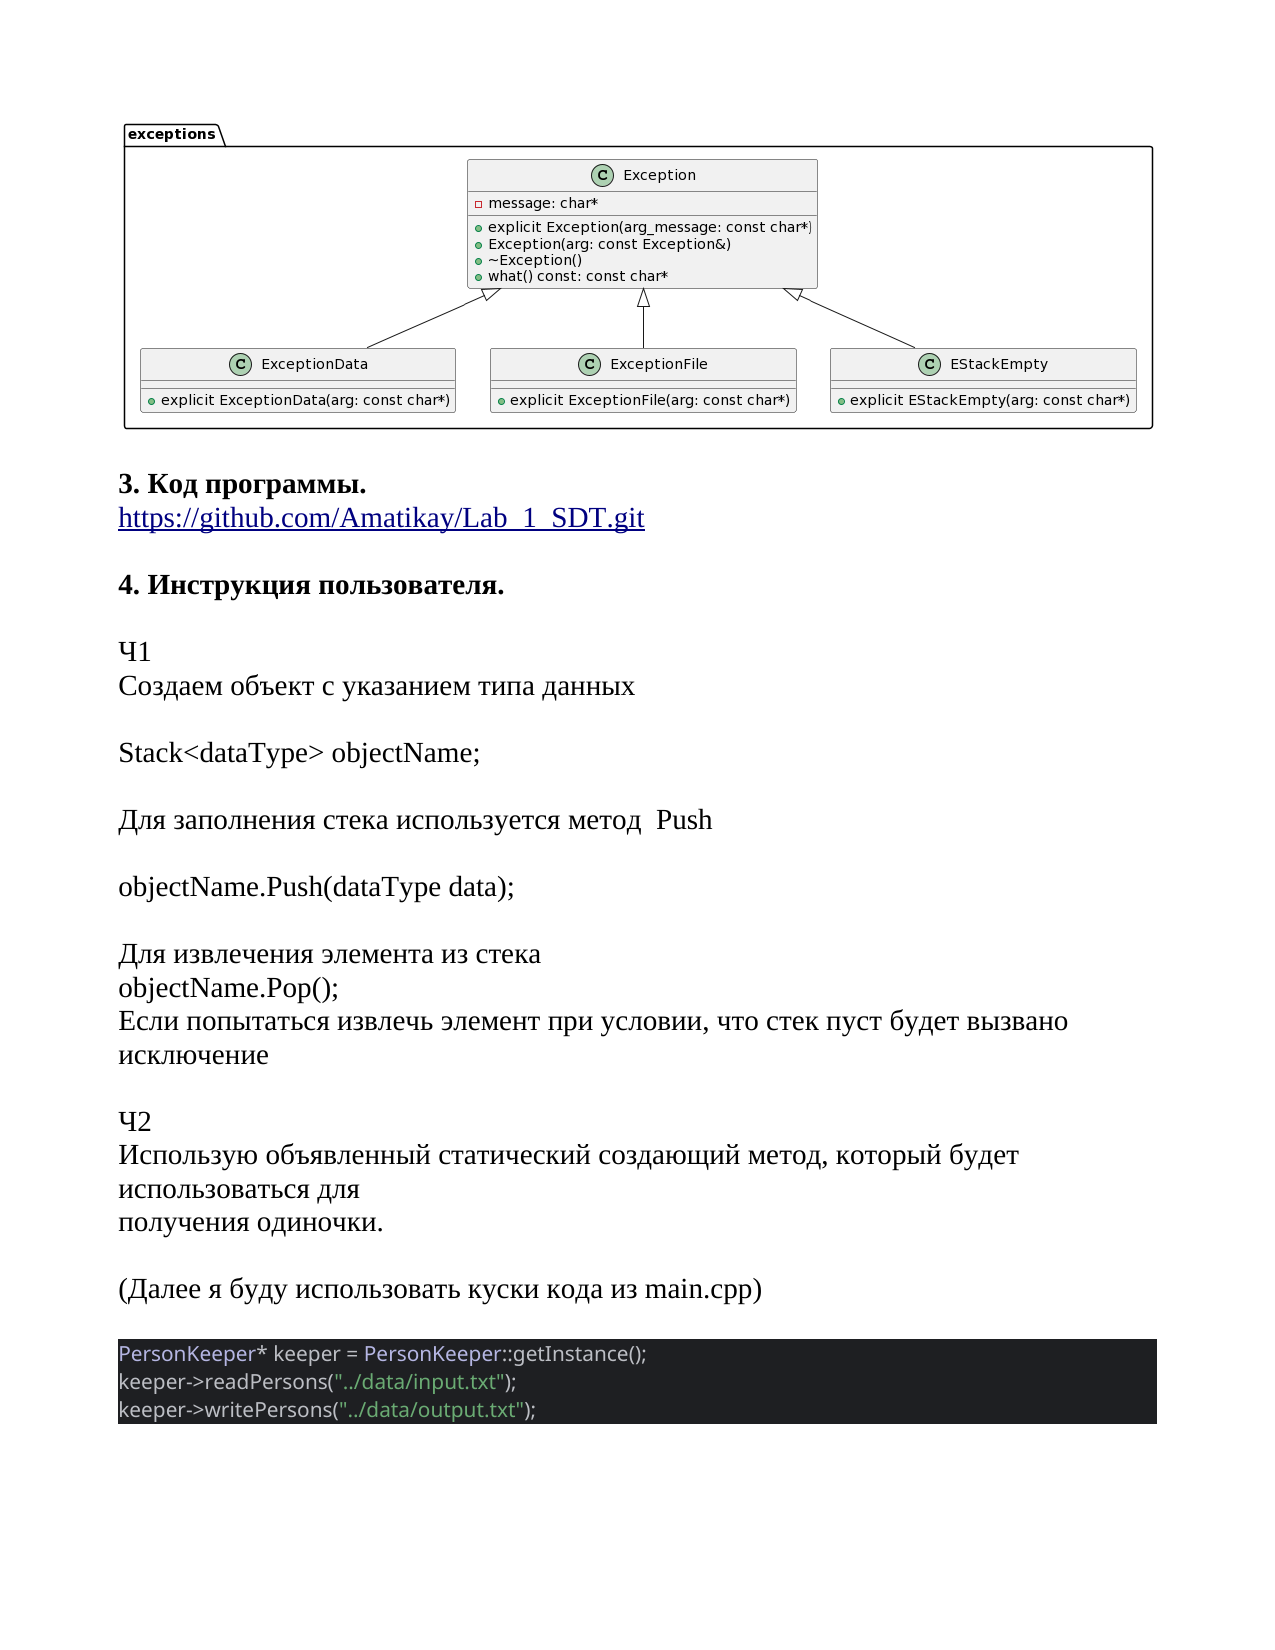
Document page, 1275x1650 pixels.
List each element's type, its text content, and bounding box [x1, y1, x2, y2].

picture [118, 118, 1157, 434]
text objectName.Push(dataType data); [118, 869, 1157, 903]
text objectName.Pop(); [118, 970, 1157, 1003]
text Stack<dataType> objectName; [118, 735, 1157, 768]
text Если попытаться извлечь элемент при условии, что стек пуст будет вызвано исключение [118, 1003, 1157, 1070]
text Использую объявленный статический создающий метод, который будет использоваться для [118, 1137, 1157, 1204]
text Создаем объект с указанием типа данных [118, 668, 1157, 701]
text Ч1 [118, 634, 1157, 668]
text Для заполнения стека используется метод Push [118, 802, 1157, 836]
text https://github.com/Amatikay/Lab_1_SDT.git [118, 500, 1157, 534]
text (Далее я буду использовать куски кода из main.cpp) [118, 1272, 1157, 1305]
text получения одиночки. [118, 1204, 1157, 1238]
text 4. Инструкция пользователя. [118, 567, 1157, 601]
text PersonKeeper* keeper = PersonKeeper::getInstance(); keeper->readPersons("../data/input.txt"); keeper->writePersons("../data/output.txt"); [118, 1339, 1157, 1424]
text Ч2 [118, 1104, 1157, 1137]
text Для извлечения элемента из стека [118, 936, 1157, 970]
text 3. Код программы. [118, 467, 1157, 500]
